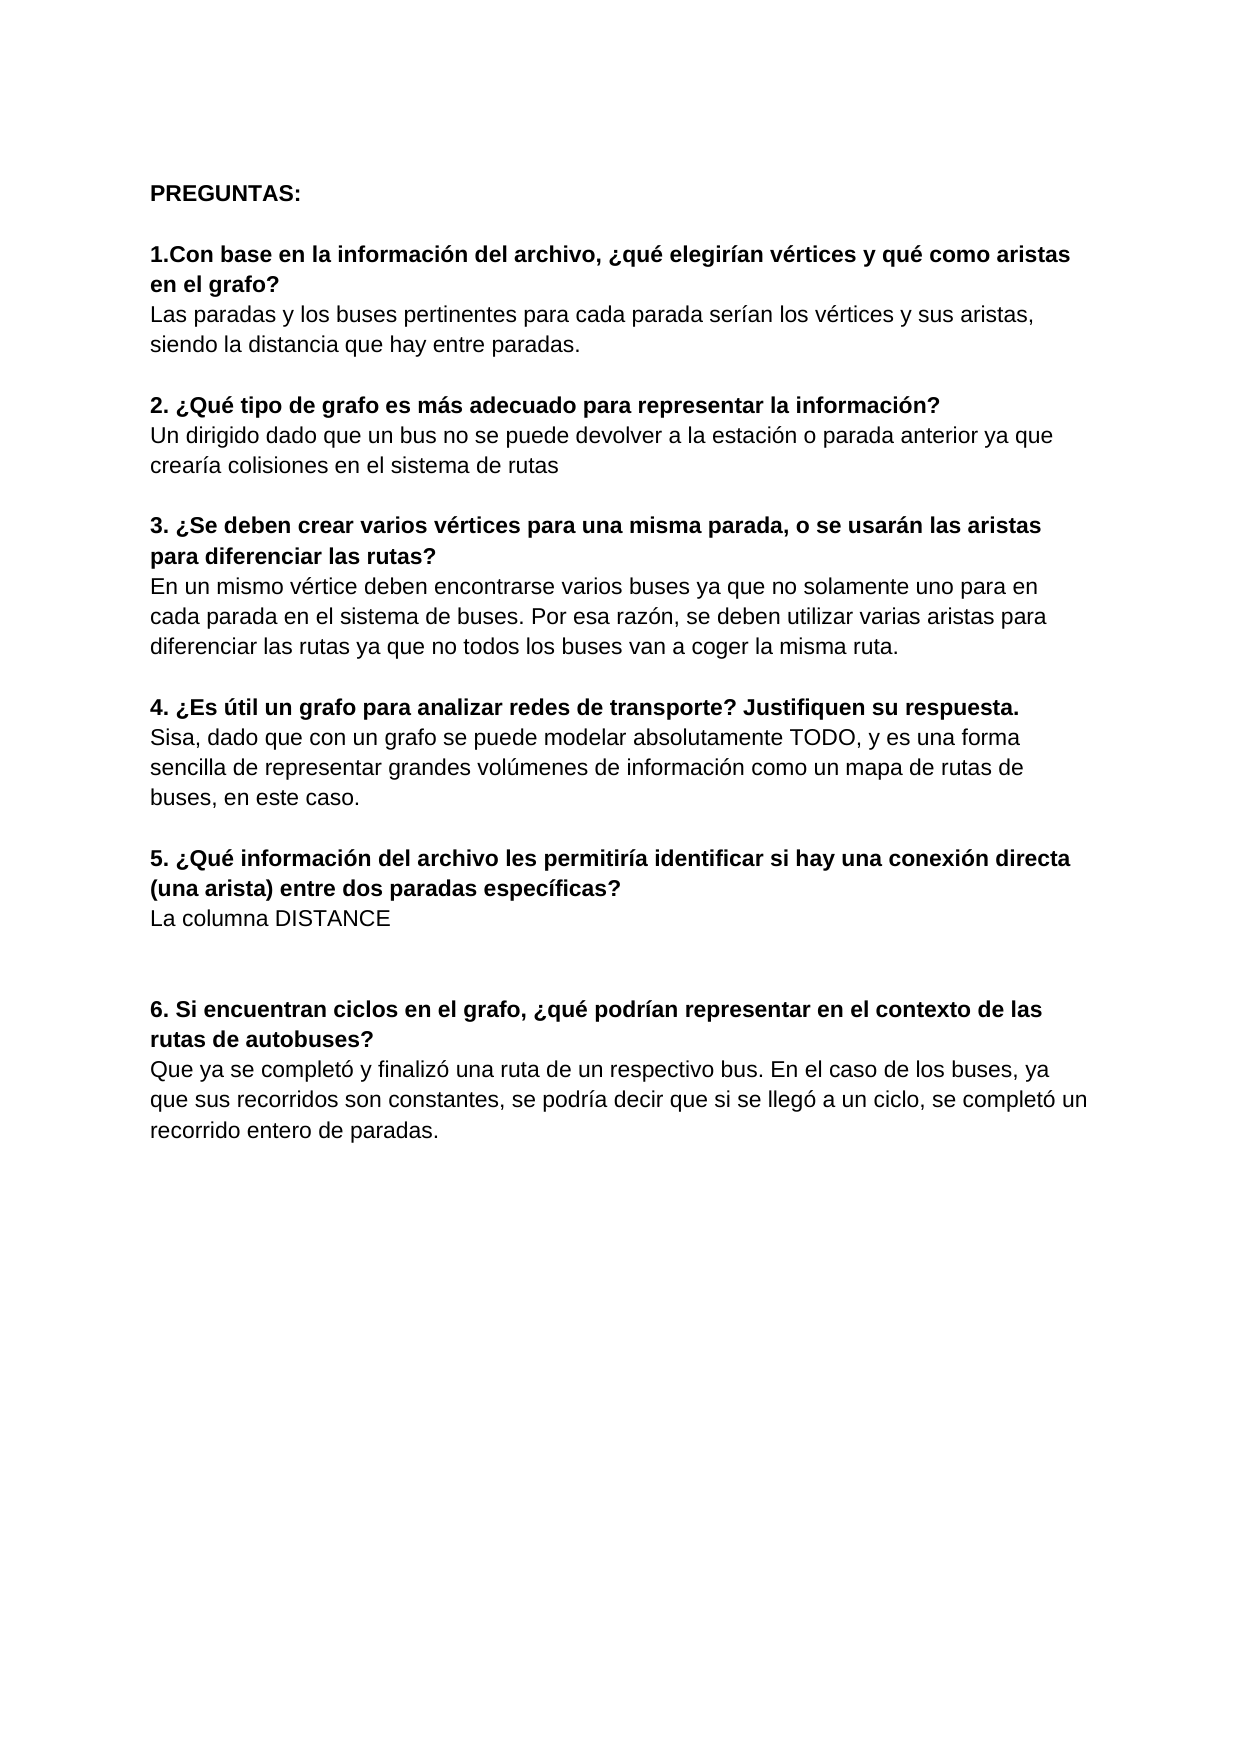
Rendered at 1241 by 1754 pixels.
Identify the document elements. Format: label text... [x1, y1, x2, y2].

text 1.Con base en la información del archivo, ¿qué elegirían vértices y qué como aristas en el grafo? [150, 241, 1090, 297]
text 4. ¿Es útil un grafo para analizar redes de transporte? Justifiquen su respuesta. [150, 694, 1090, 720]
text 6. Si encuentran ciclos en el grafo, ¿qué podrían representar en el contexto de las rutas de autobuses? [150, 996, 1090, 1052]
text Las paradas y los buses pertinentes para cada parada serían los vértices y sus aristas, siendo la distancia que hay entre paradas. [150, 301, 1090, 358]
text 3. ¿Se deben crear varios vértices para una misma parada, o se usarán las aristas para diferenciar las rutas? [150, 512, 1090, 569]
text Sisa, dado que con un grafo se puede modelar absolutamente TODO, y es una forma sencilla de representar grandes volúmenes de información como un mapa de rutas de buses, en este caso. [150, 724, 1090, 811]
text En un mismo vértice deben encontrarse varios buses ya que no solamente uno para en cada parada en el sistema de buses. Por esa razón, se deben utilizar varias aristas para diferenciar las rutas ya que no todos los buses van a coger la misma ruta. [150, 573, 1090, 660]
text Un dirigido dado que un bus no se puede devolver a la estación o parada anterior ya que crearía colisiones en el sistema de rutas [150, 422, 1090, 478]
text 5. ¿Qué información del archivo les permitiría identificar si hay una conexión directa (una arista) entre dos paradas específicas? [150, 845, 1090, 901]
text Que ya se completó y finalizó una ruta de un respectivo bus. En el caso de los buses, ya que sus recorridos son constantes, se podría decir que si se llegó a un ciclo, se completó un recorrido entero de paradas. [150, 1056, 1090, 1143]
text PREGUNTAS: [150, 180, 1090, 237]
text 2. ¿Qué tipo de grafo es más adecuado para representar la información? [150, 392, 1090, 418]
text La columna DISTANCE [150, 905, 1090, 932]
